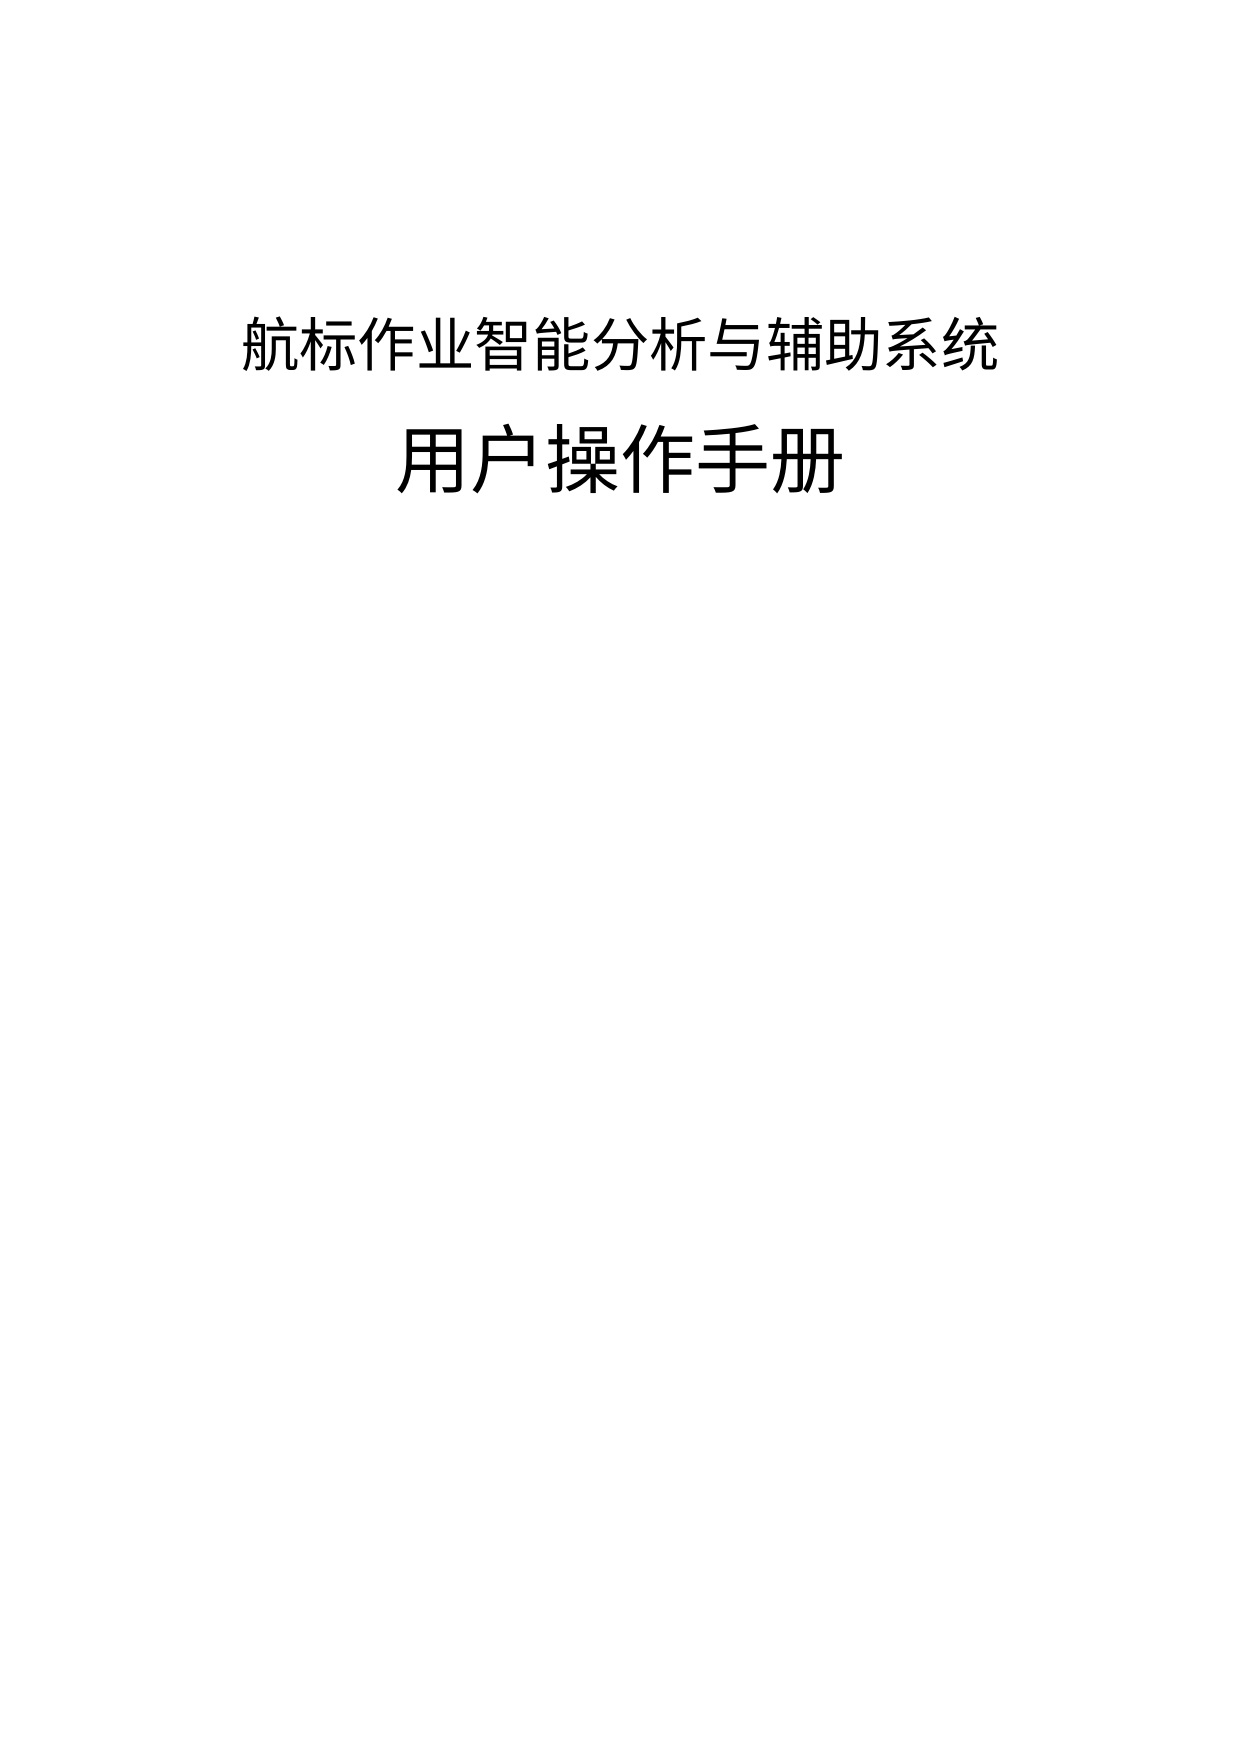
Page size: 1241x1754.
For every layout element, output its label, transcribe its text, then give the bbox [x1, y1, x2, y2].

text 航标作业智能分析与辅助系统 [187, 292, 1053, 389]
text 用户操作手册 [187, 389, 1053, 519]
